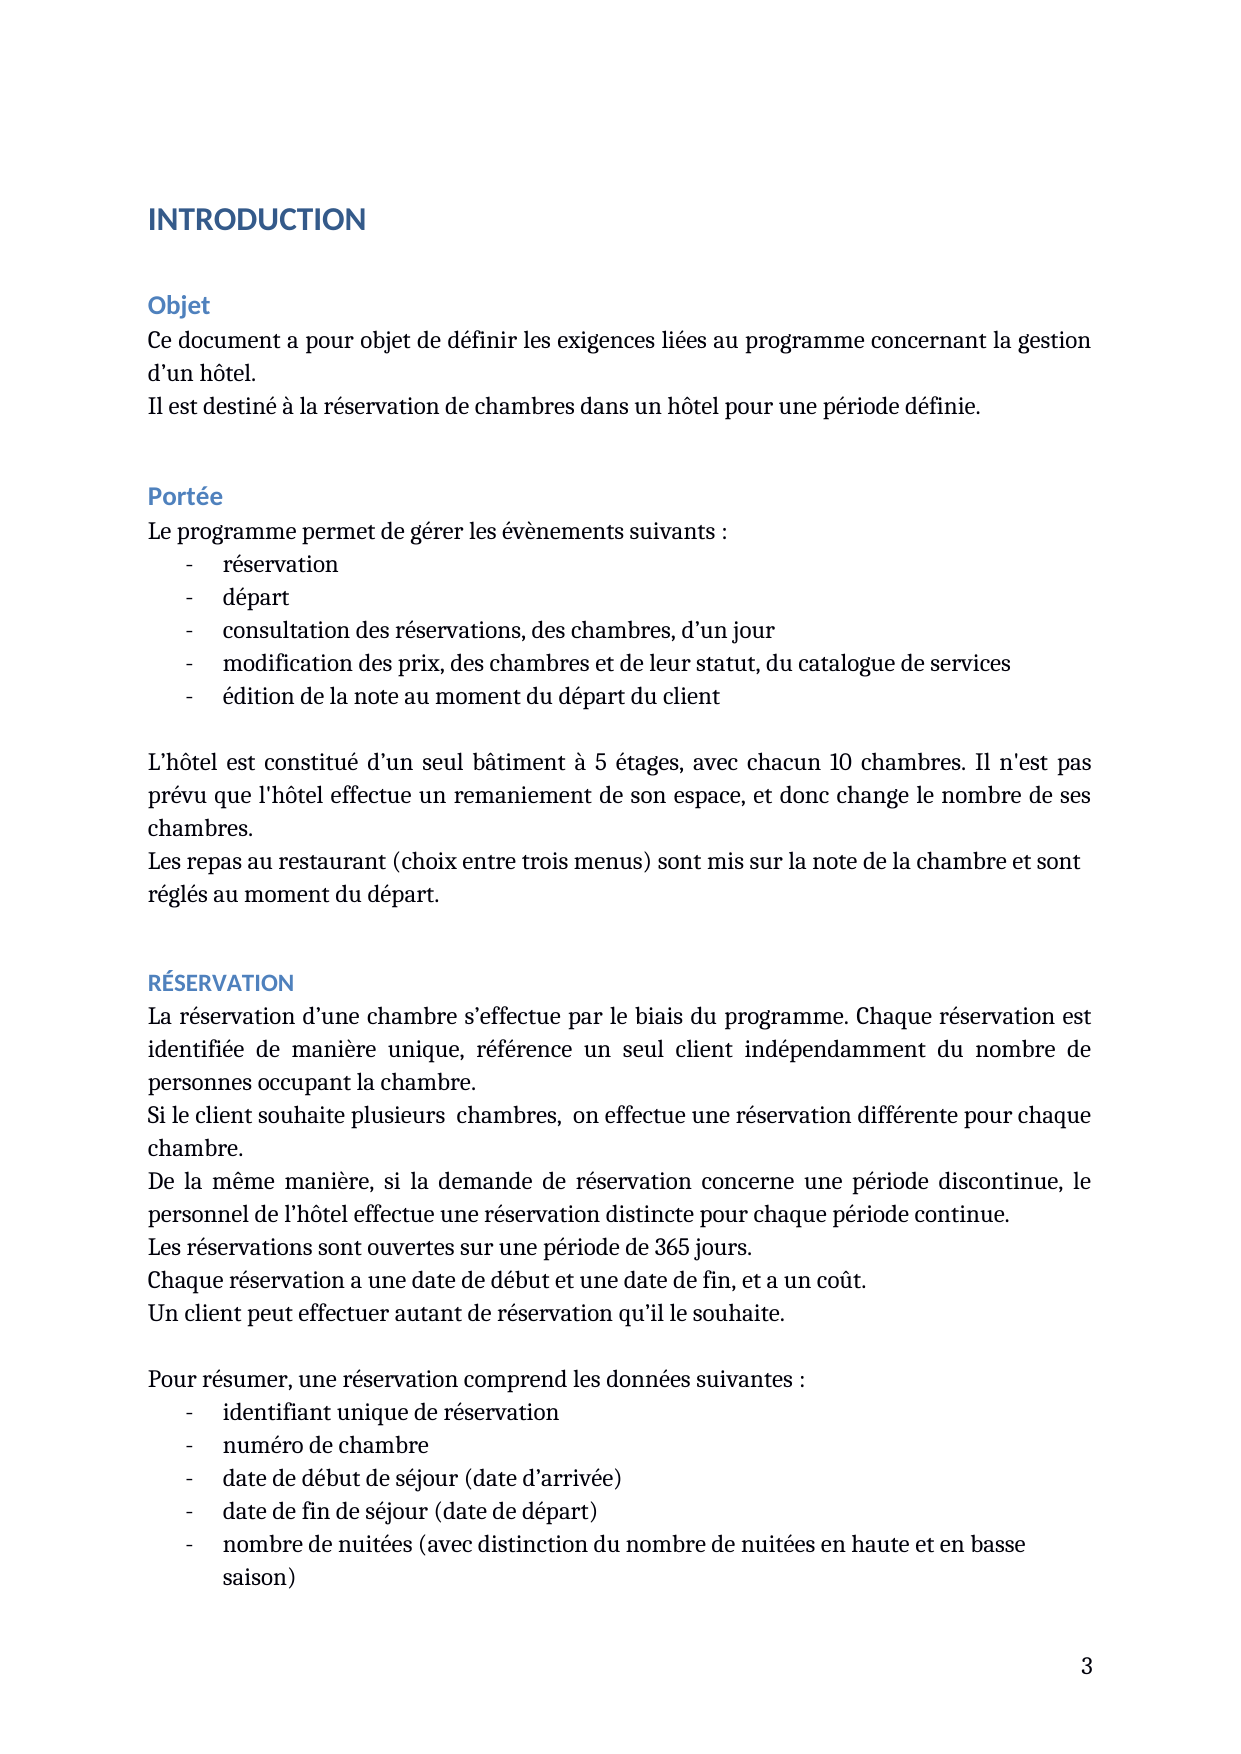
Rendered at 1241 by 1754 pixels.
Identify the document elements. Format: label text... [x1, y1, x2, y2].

list numéro de chambre [185, 1431, 1093, 1460]
text Un client peut effectuer autant de réservation qu’il le souhaite. [148, 1299, 1093, 1328]
list réservation [185, 550, 1093, 578]
text La réservation d’une chambre s’effectue par le biais du programme. Chaque réservation est identifiée de manière unique, référence un seul client indépendamment du nombre de personnes occupant la chambre. [148, 1002, 1093, 1097]
text Les repas au restaurant (choix entre trois menus) sont mis sur la note de la chambre et sont réglés au moment du départ. [148, 847, 1093, 909]
text Si le client souhaite plusieurs chambres, on effectue une réservation différente pour chaque chambre. [148, 1101, 1093, 1163]
text Les réservations sont ouvertes sur une période de 365 jours. [148, 1233, 1093, 1262]
list date de début de séjour (date d’arrivée) [185, 1464, 1093, 1493]
list identifiant unique de réservation [185, 1398, 1093, 1427]
subtitle Objet [148, 288, 1093, 321]
list nombre de nuitées (avec distinction du nombre de nuitées en haute et en basse saison) [185, 1530, 1093, 1592]
list modification des prix, des chambres et de leur statut, du catalogue de services [185, 649, 1093, 677]
text Chaque réservation a une date de début et une date de fin, et a un coût. [148, 1266, 1093, 1295]
subtitle RÉSERVATION [148, 967, 1093, 997]
text Il est destiné à la réservation de chambres dans un hôtel pour une période définie. [148, 392, 1093, 421]
subtitle Portée [148, 479, 1093, 512]
list consultation des réservations, des chambres, d’un jour [185, 616, 1093, 644]
subtitle INTRODUCTION [148, 198, 1093, 238]
list date de fin de séjour (date de départ) [185, 1497, 1093, 1526]
text Le programme permet de gérer les évènements suivants : [148, 517, 1093, 545]
list départ [185, 583, 1093, 611]
text De la même manière, si la demande de réservation concerne une période discontinue, le personnel de l’hôtel effectue une réservation distincte pour chaque période continue. [148, 1167, 1093, 1229]
text Pour résumer, une réservation comprend les données suivantes : [148, 1365, 1093, 1394]
text Ce document a pour objet de définir les exigences liées au programme concernant la gestion d’un hôtel. [148, 326, 1093, 388]
list édition de la note au moment du départ du client [185, 682, 1093, 711]
text L’hôtel est constitué d’un seul bâtiment à 5 étages, avec chacun 10 chambres. Il n'est pas prévu que l'hôtel effectue un remaniement de son espace, et donc change le nombre de ses chambres. [148, 748, 1093, 843]
